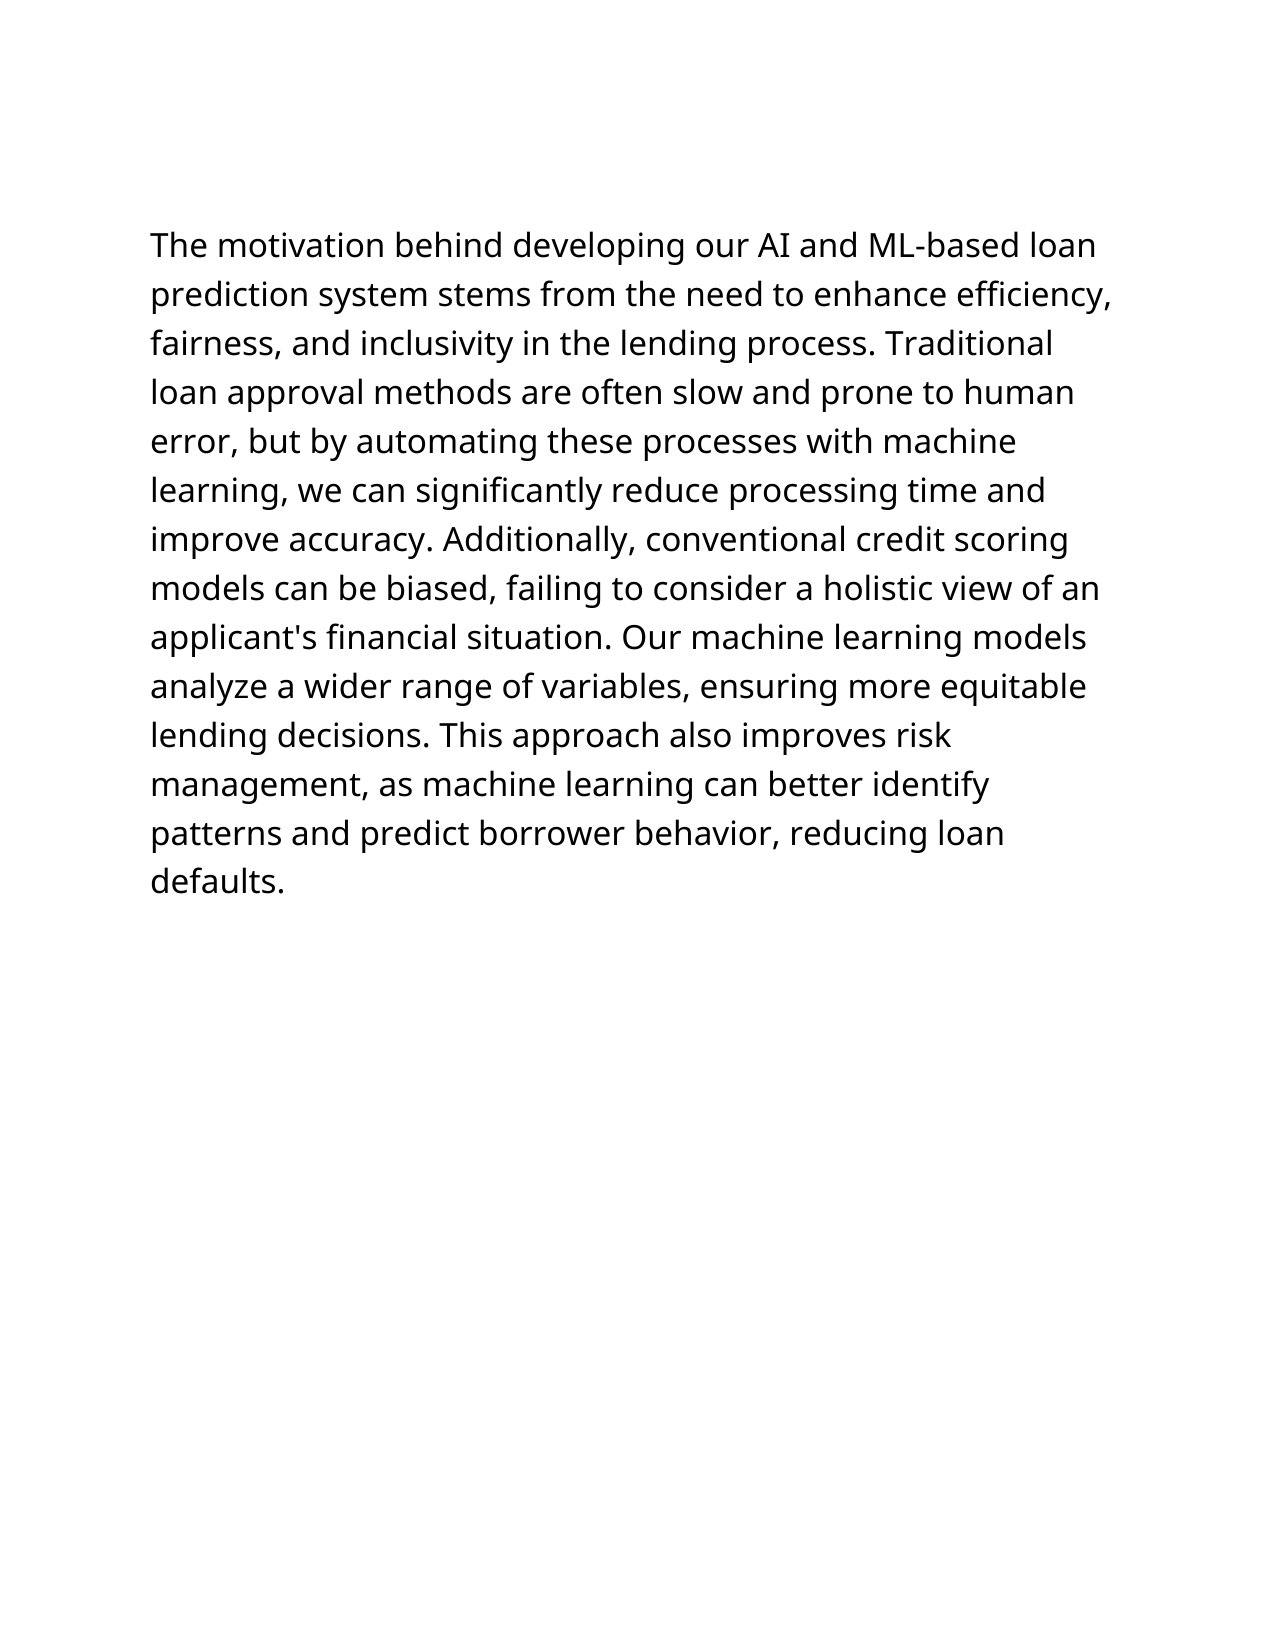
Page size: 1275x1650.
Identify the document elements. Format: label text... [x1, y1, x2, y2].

text The motivation behind developing our AI and ML-based loan prediction system stems from the need to enhance efficiency, fairness, and inclusivity in the lending process. Traditional loan approval methods are often slow and prone to human error, but by automating these processes with machine learning, we can significantly reduce processing time and improve accuracy. Additionally, conventional credit scoring models can be biased, failing to consider a holistic view of an applicant's financial situation. Our machine learning models analyze a wider range of variables, ensuring more equitable lending decisions. This approach also improves risk management, as machine learning can better identify patterns and predict borrower behavior, reducing loan defaults. [150, 222, 1125, 904]
